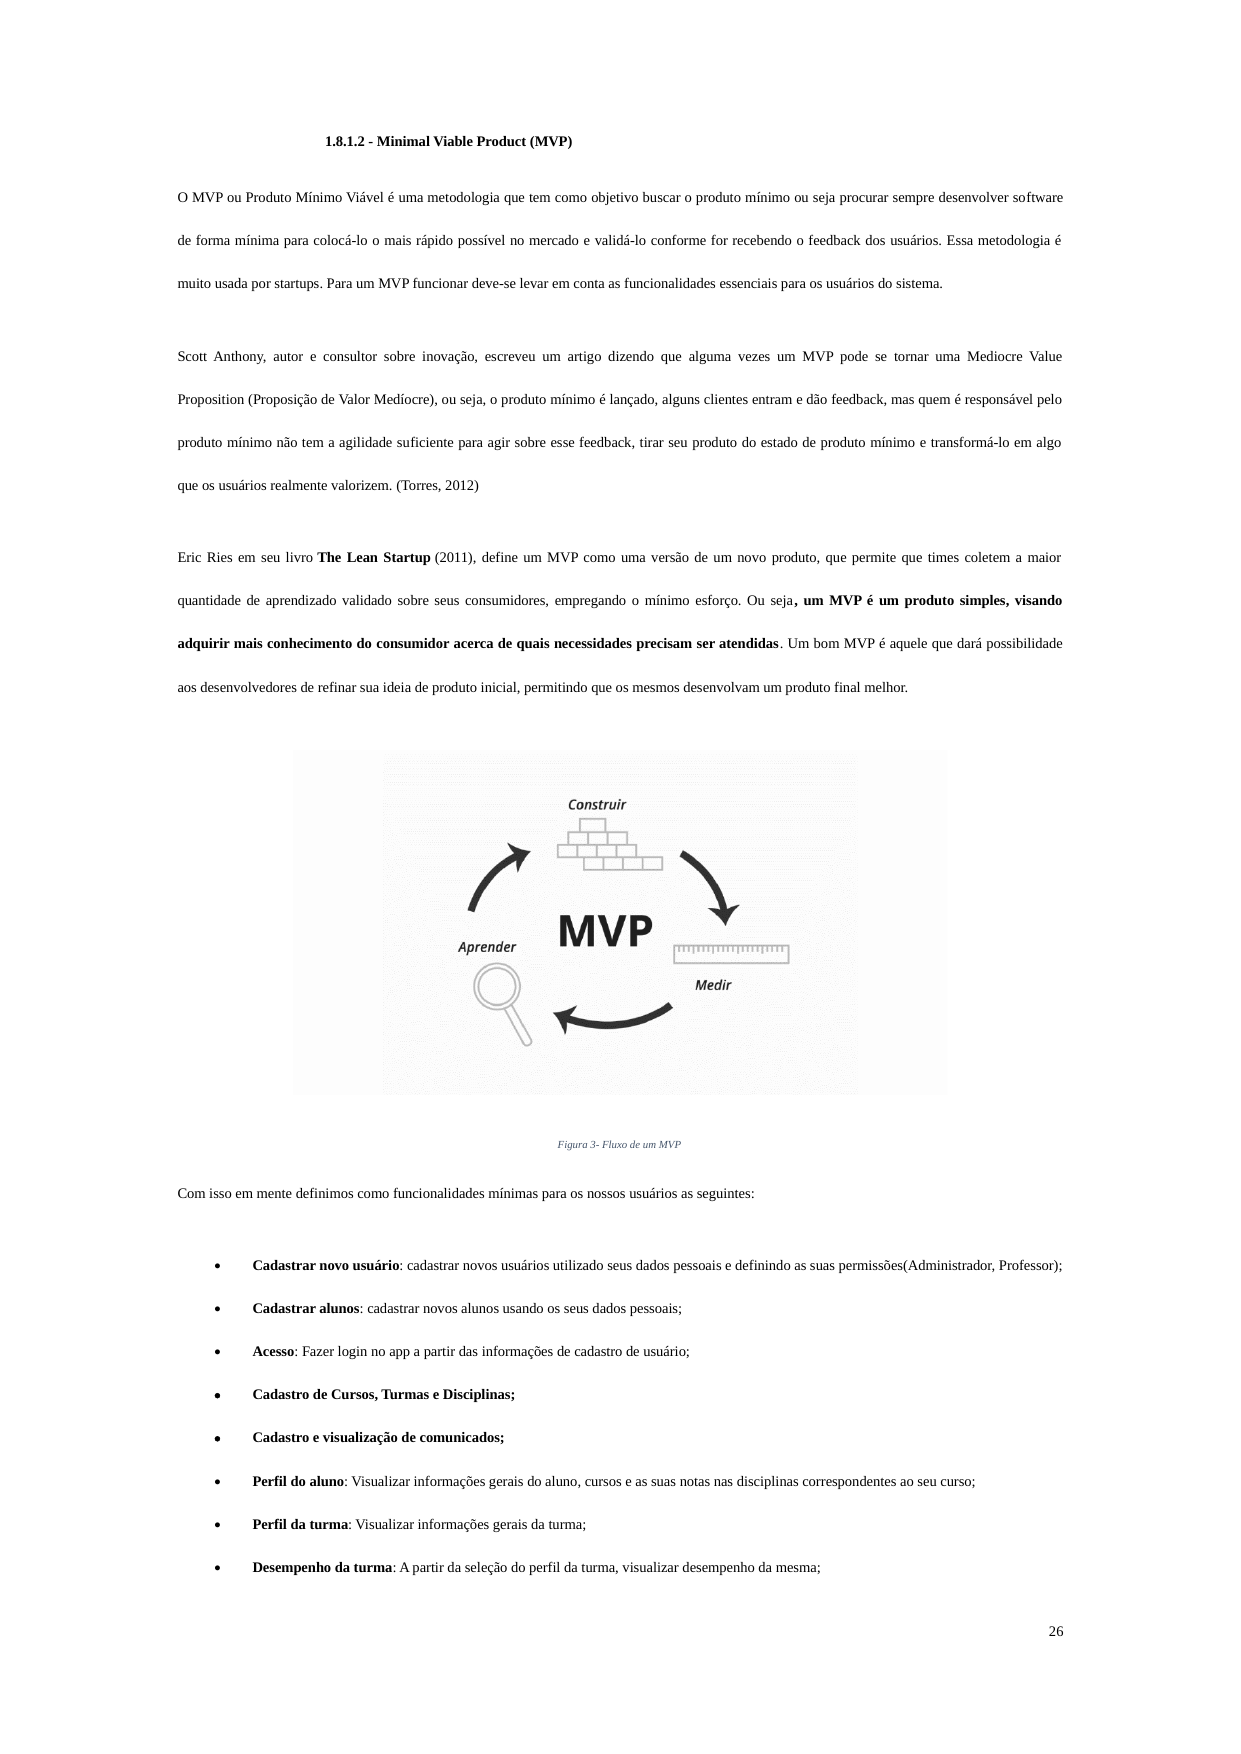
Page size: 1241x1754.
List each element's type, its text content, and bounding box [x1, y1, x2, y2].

picture [292, 750, 948, 1095]
list Desempenho da turma: A partir da seleção do perfil da turma, visualizar desempenho da mesma; [215, 1559, 1063, 1587]
text Figura 3- Fluxo de um MVP [177, 1138, 1063, 1159]
list Perfil da turma: Visualizar informações gerais da turma; [215, 1516, 1063, 1544]
list Acesso: Fazer login no app a partir das informações de cadastro de usuário; [215, 1343, 1063, 1372]
list Cadastrar alunos: cadastrar novos alunos usando os seus dados pessoais; [215, 1300, 1063, 1329]
text Scott Anthony, autor e consultor sobre inovação, escreveu um artigo dizendo que alguma vezes um MVP pode se tornar uma Mediocre Value Proposition (Proposição de Valor Medíocre), ou seja, o produto mínimo é lançado, alguns clientes entram e dão feedback, mas quem é responsável pelo produto mínimo não tem a agilidade suficiente para agir sobre esse feedback, tirar seu produto do estado de produto mínimo e transformá-lo em algo que os usuários realmente valorizem. [177, 347, 1063, 506]
list Cadastrar novo usuário: cadastrar novos usuários utilizado seus dados pessoais e definindo as suas permissões(Administrador, Professor); [215, 1257, 1063, 1286]
subtitle 1.8.1.2 - Minimal Viable Product (MVP) [325, 133, 1063, 162]
list Perfil do aluno: Visualizar informações gerais do aluno, cursos e as suas notas nas disciplinas correspondentes ao seu curso; [215, 1472, 1063, 1501]
text Eric Ries em seu livro The Lean Startup (2011), define um MVP como uma versão de um novo produto, que permite que times coletem a maior quantidade de aprendizado validado sobre seus consumidores, empregando o mínimo esforço. Ou seja, um MVP é um produto simples, visando adquirir mais conhecimento do consumidor acerca de quais necessidades precisam ser atendidas. Um bom MVP é aquele que dará possibilidade aos desenvolvedores de refinar sua ideia de produto inicial, permitindo que os mesmos desenvolvam um produto final melhor. [177, 549, 1063, 707]
text Com isso em mente definimos como funcionalidades mínimas para os nossos usuários as seguintes: [177, 1184, 1063, 1213]
list Cadastro de Cursos, Turmas e Disciplinas; [215, 1386, 1063, 1415]
list Cadastro e visualização de comunicados; [215, 1429, 1063, 1458]
text O MVP ou Produto Mínimo Viável é uma metodologia que tem como objetivo buscar o produto mínimo ou seja procurar sempre desenvolver software de forma mínima para colocá-lo o mais rápido possível no mercado e validá-lo conforme for recebendo o feedback dos usuários. Essa metodologia é muito usada por startups. Para um MVP funcionar deve-se levar em conta as funcionalidades essenciais para os usuários do sistema. [177, 189, 1063, 304]
